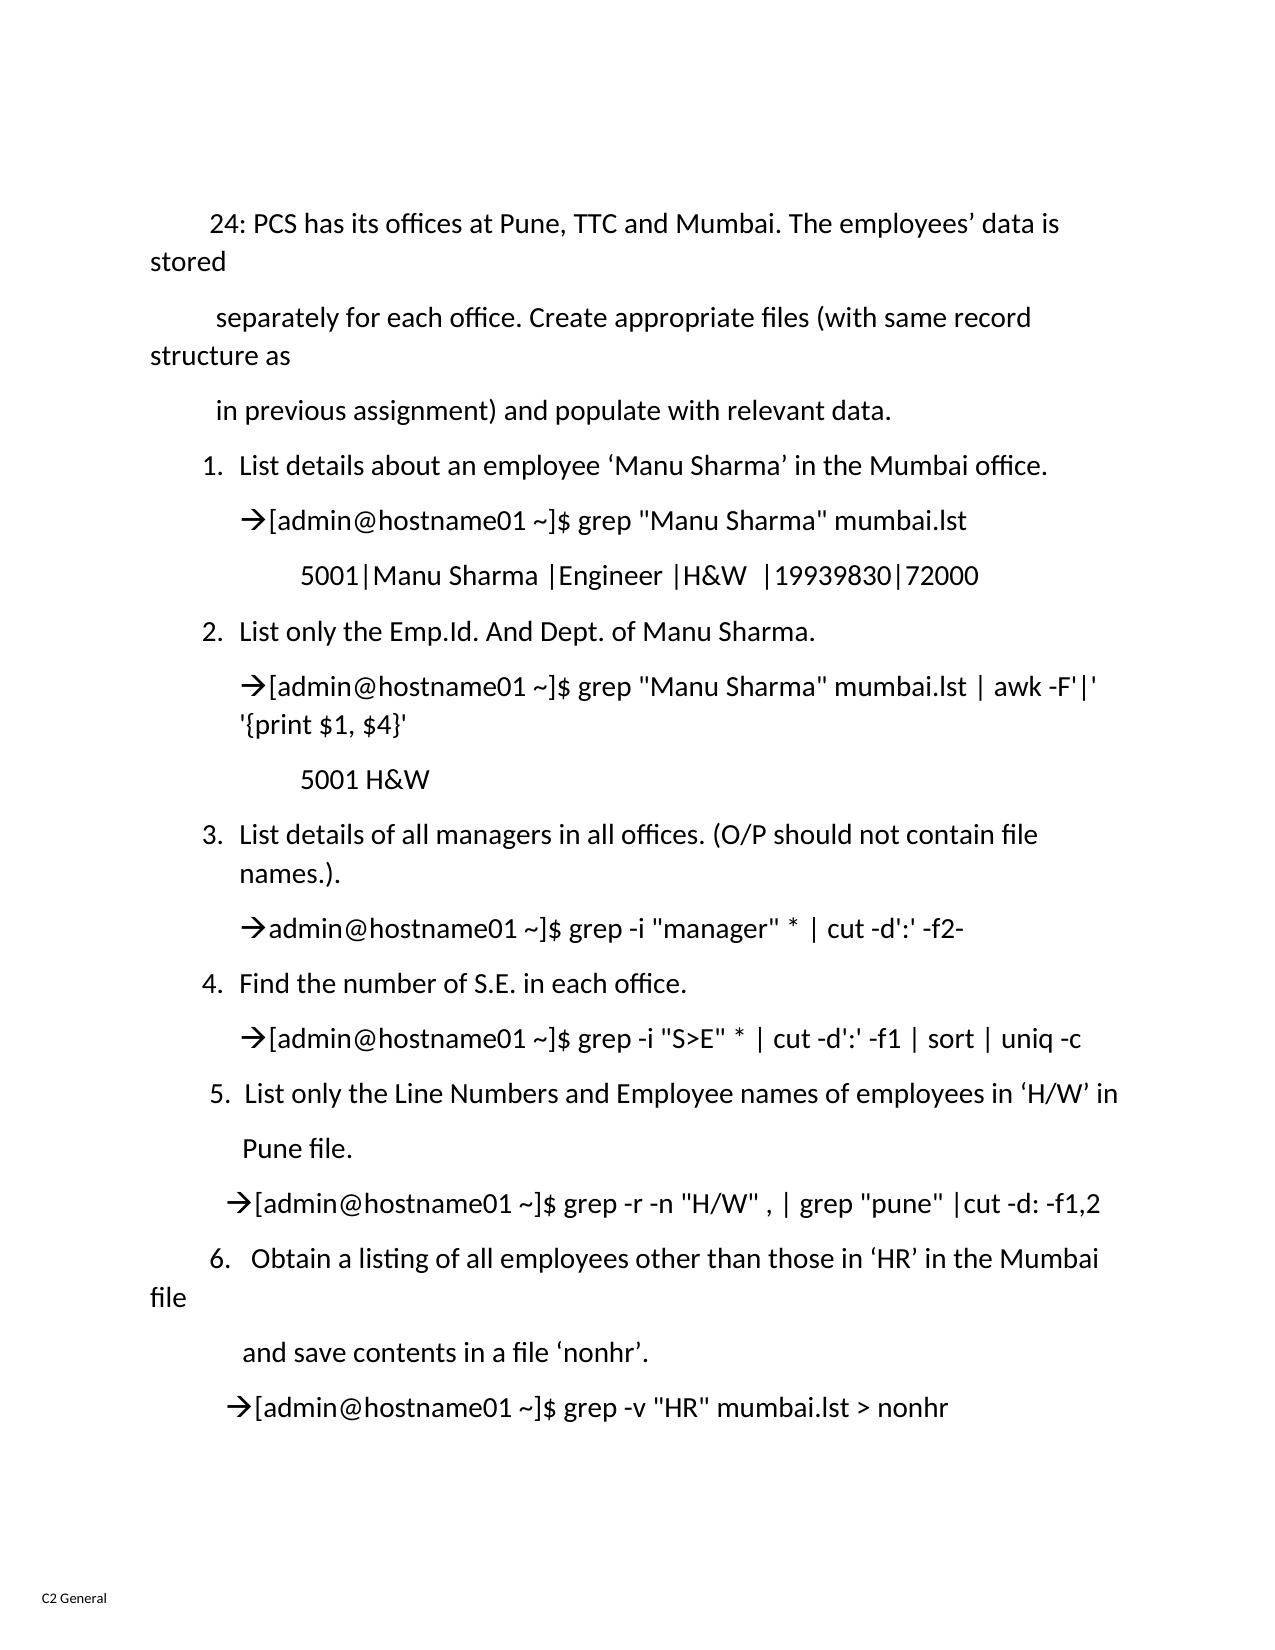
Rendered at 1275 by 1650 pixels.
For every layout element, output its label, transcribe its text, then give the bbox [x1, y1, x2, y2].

list List only the Emp.Id. And Dept. of Manu Sharma. [202, 613, 1125, 648]
text [admin@hostname01 ~]$ grep "Manu Sharma" mumbai.lst [239, 502, 1125, 538]
text admin@hostname01 ~]$ grep -i "manager" * | cut -d':' -f2- [239, 910, 1125, 946]
list Find the number of S.E. in each office. [202, 965, 1125, 1001]
text and save contents in a file ‘nonhr’. [150, 1334, 1125, 1370]
text [admin@hostname01 ~]$ grep -v "HR" mumbai.lst > nonhr [150, 1389, 1125, 1425]
text 24: PCS has its offices at Pune, TTC and Mumbai. The employees’ data is stored [150, 205, 1125, 279]
text [admin@hostname01 ~]$ grep -i "S>E" * | cut -d':' -f1 | sort | uniq -c [239, 1020, 1125, 1056]
text 5. List only the Line Numbers and Employee names of employees in ‘H/W’ in [150, 1075, 1125, 1111]
text Pune file. [150, 1130, 1125, 1166]
text 5001|Manu Sharma |Engineer |H&W |19939830|72000 [239, 557, 1125, 593]
text in previous assignment) and populate with relevant data. [150, 392, 1125, 428]
text separately for each office. Create appropriate files (with same record structure as [150, 299, 1125, 373]
list List details about an employee ‘Manu Sharma’ in the Mumbai office. [202, 447, 1125, 483]
text [admin@hostname01 ~]$ grep -r -n "H/W" , | grep "pune" |cut -d: -f1,2 [150, 1185, 1125, 1221]
list List details of all managers in all offices. (O/P should not contain file names.). [202, 816, 1125, 890]
text [admin@hostname01 ~]$ grep "Manu Sharma" mumbai.lst | awk -F'|' '{print $1, $4}' [239, 668, 1125, 742]
text 6. Obtain a listing of all employees other than those in ‘HR’ in the Mumbai file [150, 1241, 1125, 1314]
text 5001 H&W [239, 761, 1125, 797]
